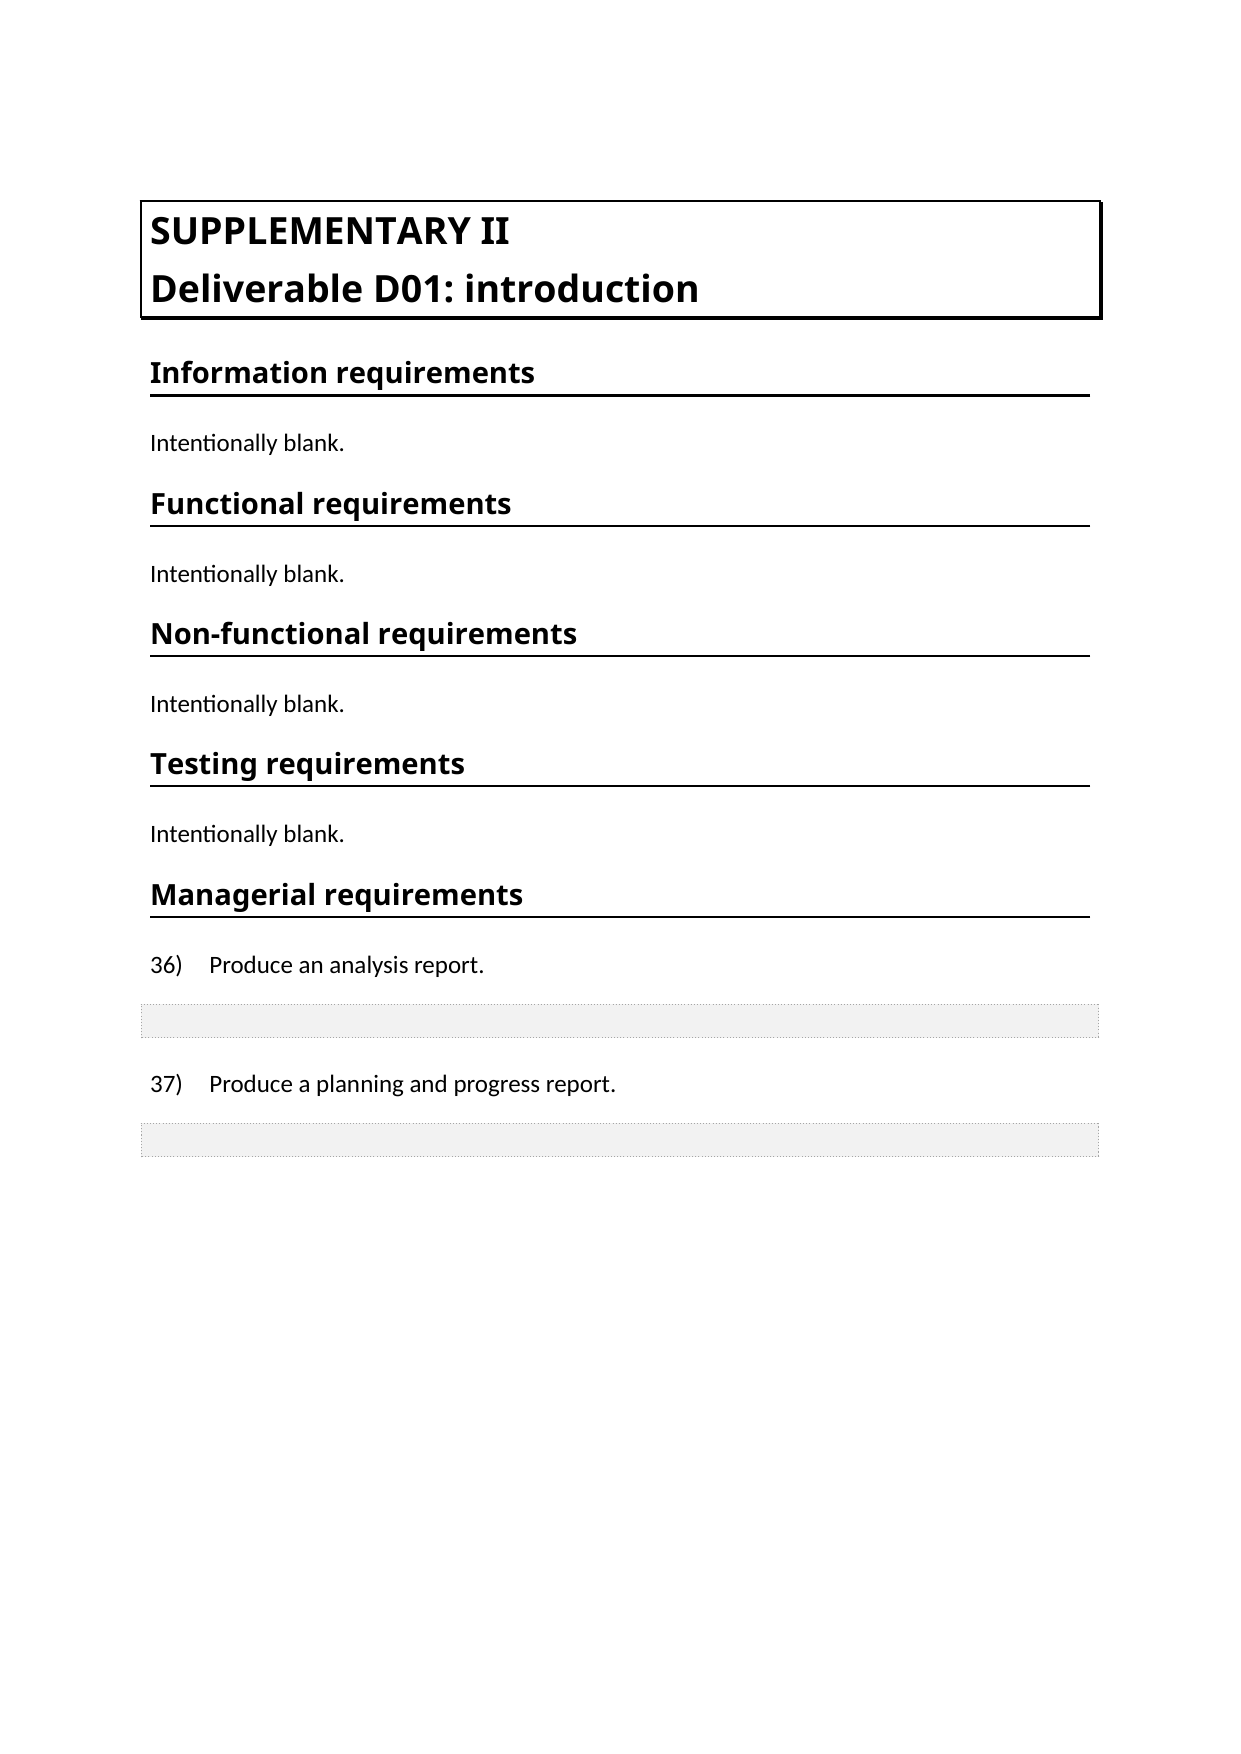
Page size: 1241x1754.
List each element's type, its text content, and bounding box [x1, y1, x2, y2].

text Intentionally blank. [150, 688, 1090, 719]
text Produce an analysis report. [150, 949, 1090, 979]
subtitle Managerial requirements [150, 874, 1090, 916]
subtitle Testing requirements [150, 744, 1090, 785]
subtitle SUPPLEMENTARY II Deliverable D01: introduction [142, 202, 1099, 316]
subtitle Non-functional requirements [150, 613, 1090, 655]
text Produce a planning and progress report. [150, 1068, 1090, 1098]
text Intentionally blank. [150, 558, 1090, 588]
text Intentionally blank. [150, 818, 1090, 849]
subtitle Functional requirements [150, 483, 1090, 525]
text Intentionally blank. [150, 427, 1090, 458]
subtitle Information requirements [150, 353, 1090, 394]
